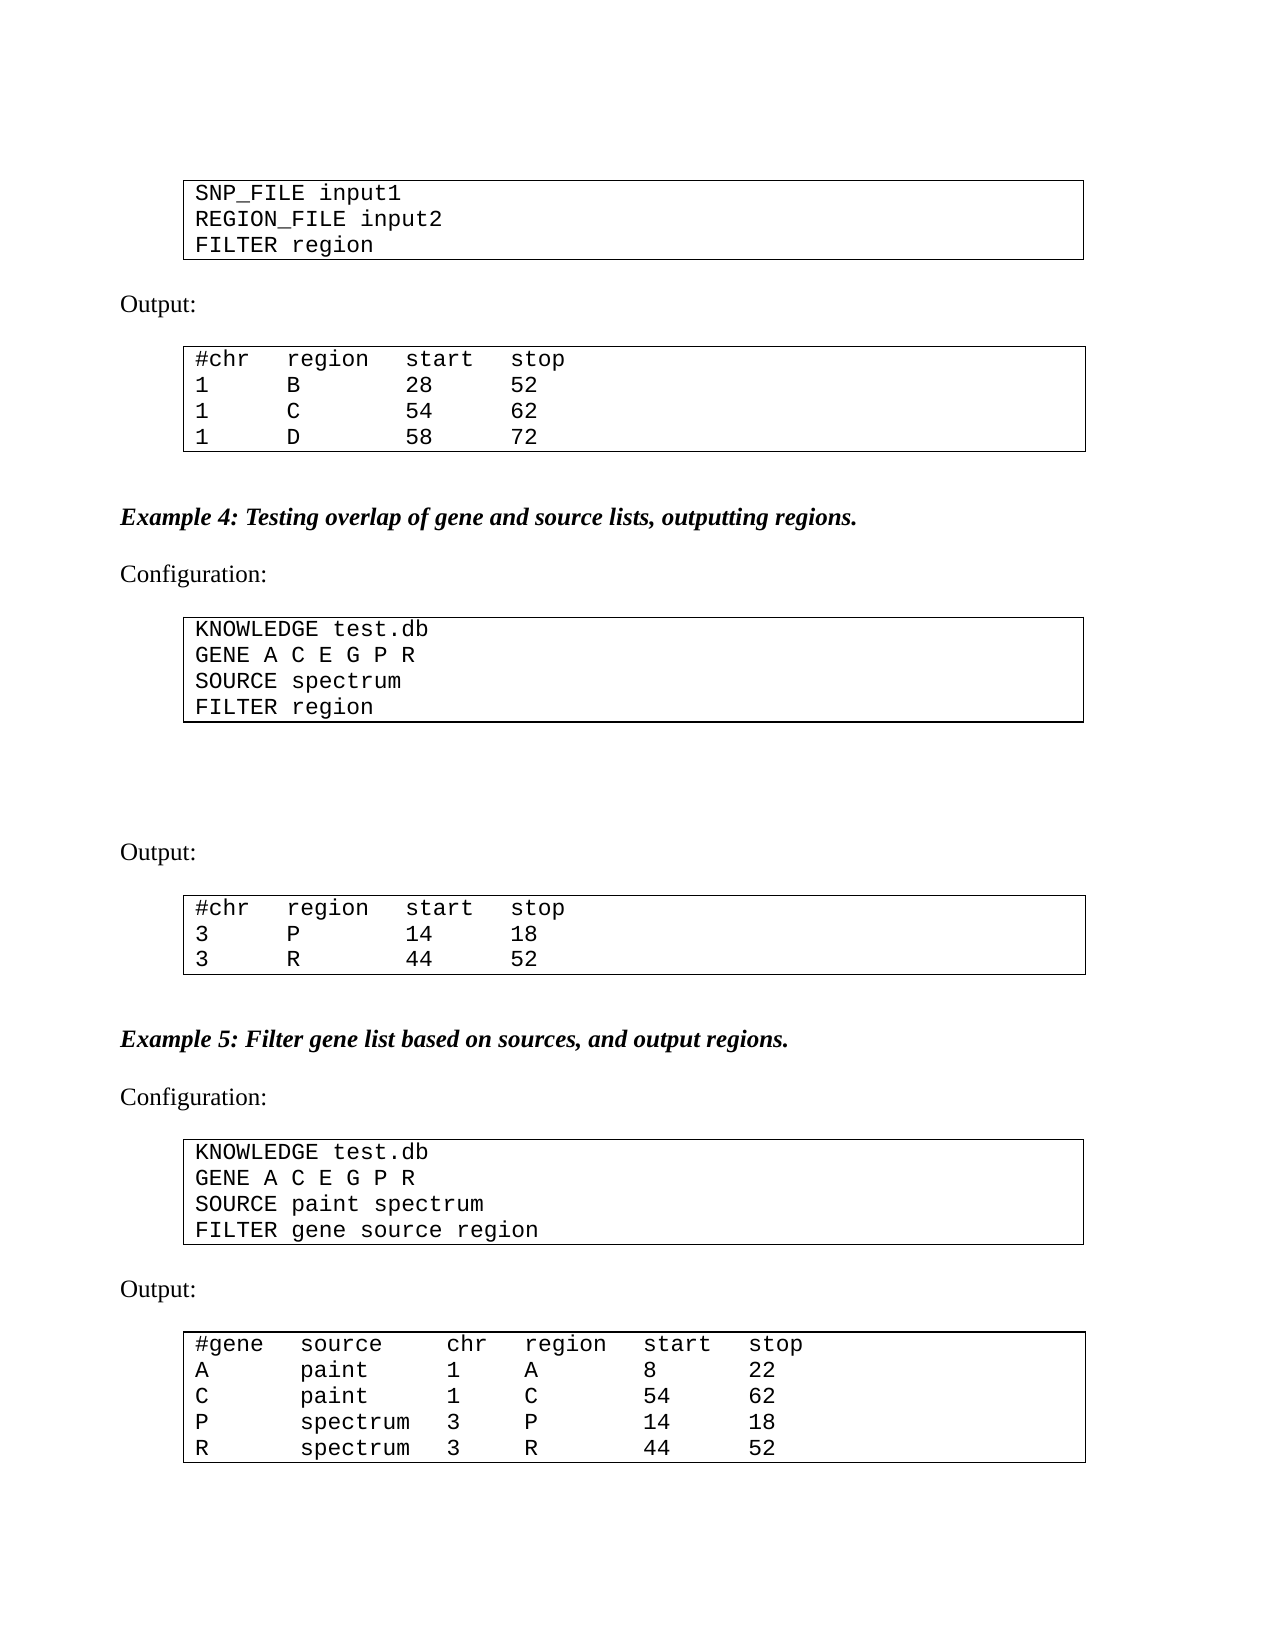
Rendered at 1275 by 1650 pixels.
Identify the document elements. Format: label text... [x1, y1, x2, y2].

table_header stop 18 52 [499, 896, 1085, 974]
table_header #gene A C P R [184, 1333, 289, 1462]
table_header start 14 44 [394, 896, 499, 974]
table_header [184, 181, 1083, 259]
text Configuration: [120, 559, 1155, 588]
subtitle Example 5: Filter gene list based on sources, and output regions. [120, 1024, 1155, 1053]
table_header region A C P R [513, 1333, 632, 1462]
table_header source paint paint spectrum spectrum [289, 1333, 435, 1462]
table_header stop 22 62 18 52 [737, 1333, 1085, 1462]
table_header region B C D [275, 347, 394, 451]
table_header #chr 3 3 [184, 896, 275, 974]
table_header start 8 54 14 44 [632, 1333, 737, 1462]
table_header chr 1 1 3 3 [435, 1333, 513, 1462]
text Configuration: [120, 1082, 1155, 1111]
table_header region P R [275, 896, 394, 974]
subtitle Example 4: Testing overlap of gene and source lists, outputting regions. [120, 502, 1155, 530]
table_header stop 52 62 72 [499, 347, 1085, 451]
table_header KNOWLEDGE test.db GENE A C E G P R SOURCE paint spectrum FILTER gene source region [184, 1140, 1083, 1244]
text Output: [120, 289, 1155, 317]
text Output: [120, 1274, 1155, 1303]
text Output: [120, 837, 1155, 866]
table_header #chr 1 1 1 [184, 347, 275, 451]
table_header KNOWLEDGE test.db GENE A C E G P R SOURCE spectrum FILTER region [184, 618, 1083, 721]
table_header start 28 54 58 [394, 347, 499, 451]
